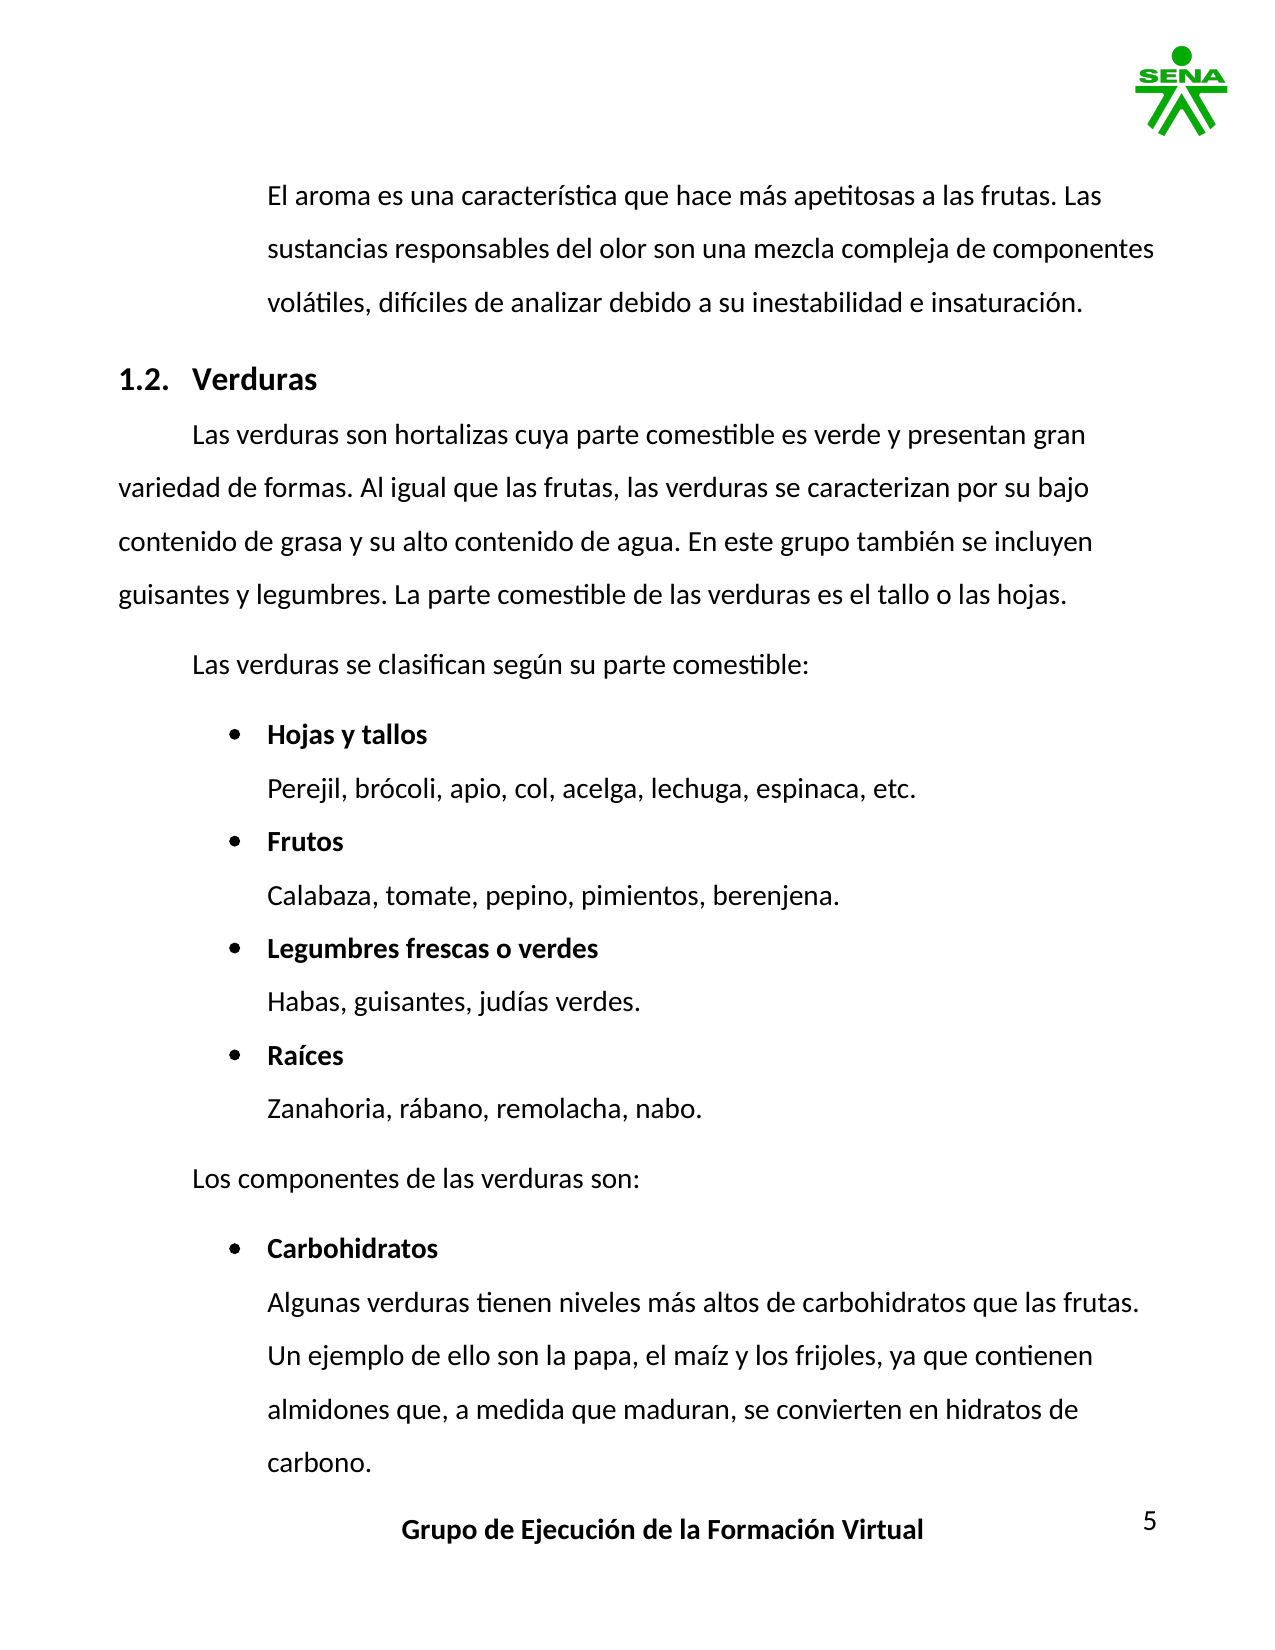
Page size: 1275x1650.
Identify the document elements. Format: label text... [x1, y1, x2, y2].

list Frutos [229, 823, 1157, 859]
list Perejil, brócoli, apio, col, acelga, lechuga, espinaca, etc. [267, 770, 1157, 805]
list Habas, guisantes, judías verdes. [267, 983, 1157, 1019]
picture [1135, 46, 1228, 136]
list El aroma es una característica que hace más apetitosas a las frutas. Las sustancias responsables del olor son una mezcla compleja de componentes volátiles, difíciles de analizar debido a su inestabilidad e insaturación. [267, 177, 1157, 320]
list Carbohidratos [229, 1231, 1157, 1266]
text Los componentes de las verduras son: [118, 1160, 1157, 1196]
text Las verduras se clasifican según su parte comestible: [118, 646, 1157, 682]
list Calabaza, tomate, pepino, pimientos, berenjena. [267, 877, 1157, 912]
list Raíces [229, 1037, 1157, 1072]
text Las verduras son hortalizas cuya parte comestible es verde y presentan gran variedad de formas. Al igual que las frutas, las verduras se caracterizan por su bajo contenido de grasa y su alto contenido de agua. En este grupo también se incluyen guisantes y legumbres. La parte comestible de las verduras es el tallo o las hojas. [118, 416, 1157, 612]
list Legumbres frescas o verdes [229, 930, 1157, 966]
list Zanahoria, rábano, remolacha, nabo. [267, 1090, 1157, 1126]
subtitle Verduras [118, 358, 1157, 399]
list Hojas y tallos [229, 716, 1157, 752]
